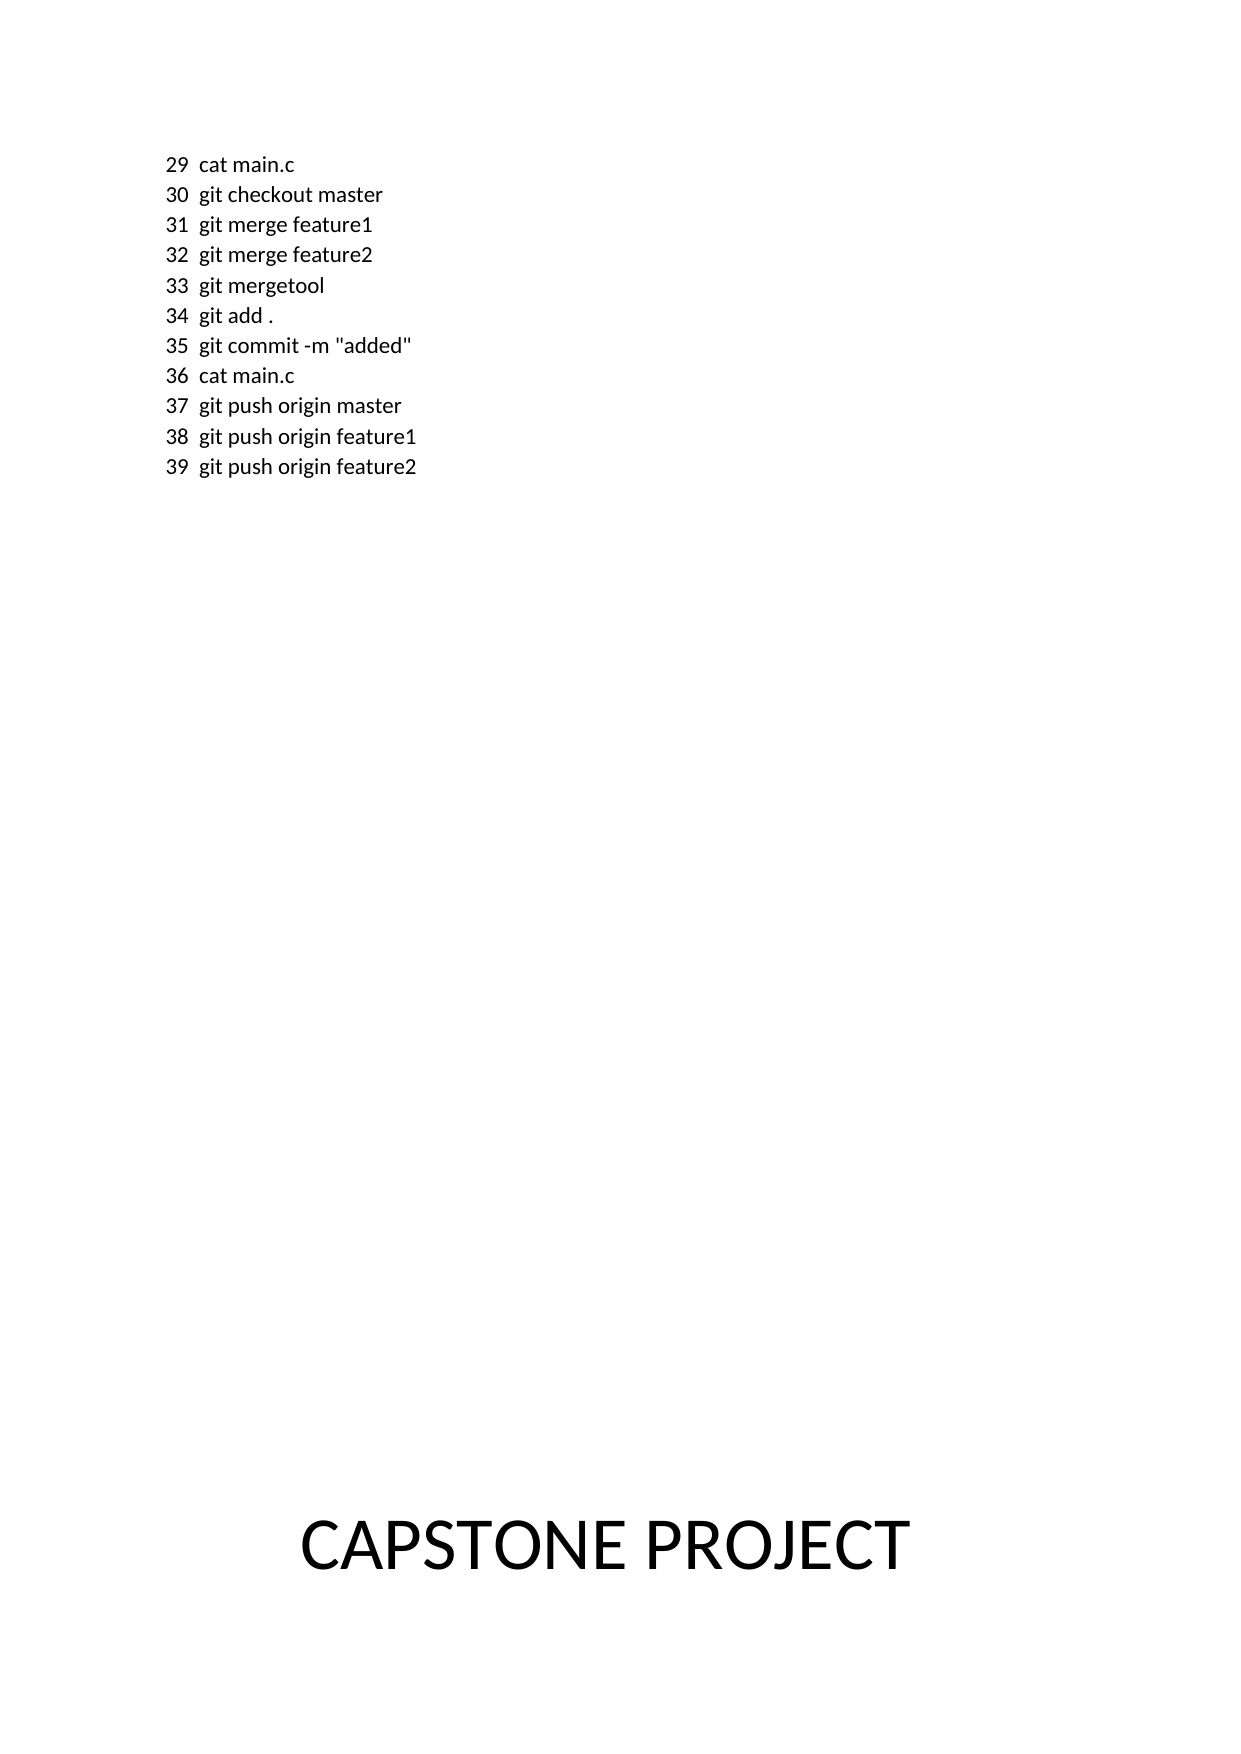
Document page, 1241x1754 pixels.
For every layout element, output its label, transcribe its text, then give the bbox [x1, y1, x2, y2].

text 36 cat main.c [150, 361, 1090, 389]
text 39 git push origin feature2 [150, 452, 1090, 480]
text 38 git push origin feature1 [150, 422, 1090, 450]
text 34 git add . [150, 301, 1090, 329]
text 37 git push origin master [150, 392, 1090, 420]
text 32 git merge feature2 [150, 241, 1090, 269]
text 30 git checkout master [150, 180, 1090, 208]
text 31 git merge feature1 [150, 210, 1090, 238]
text 35 git commit -m "added" [150, 331, 1090, 359]
text CAPSTONE PROJECT [300, 1497, 1090, 1588]
text 29 cat main.c [150, 150, 1090, 178]
text 33 git mergetool [150, 271, 1090, 299]
